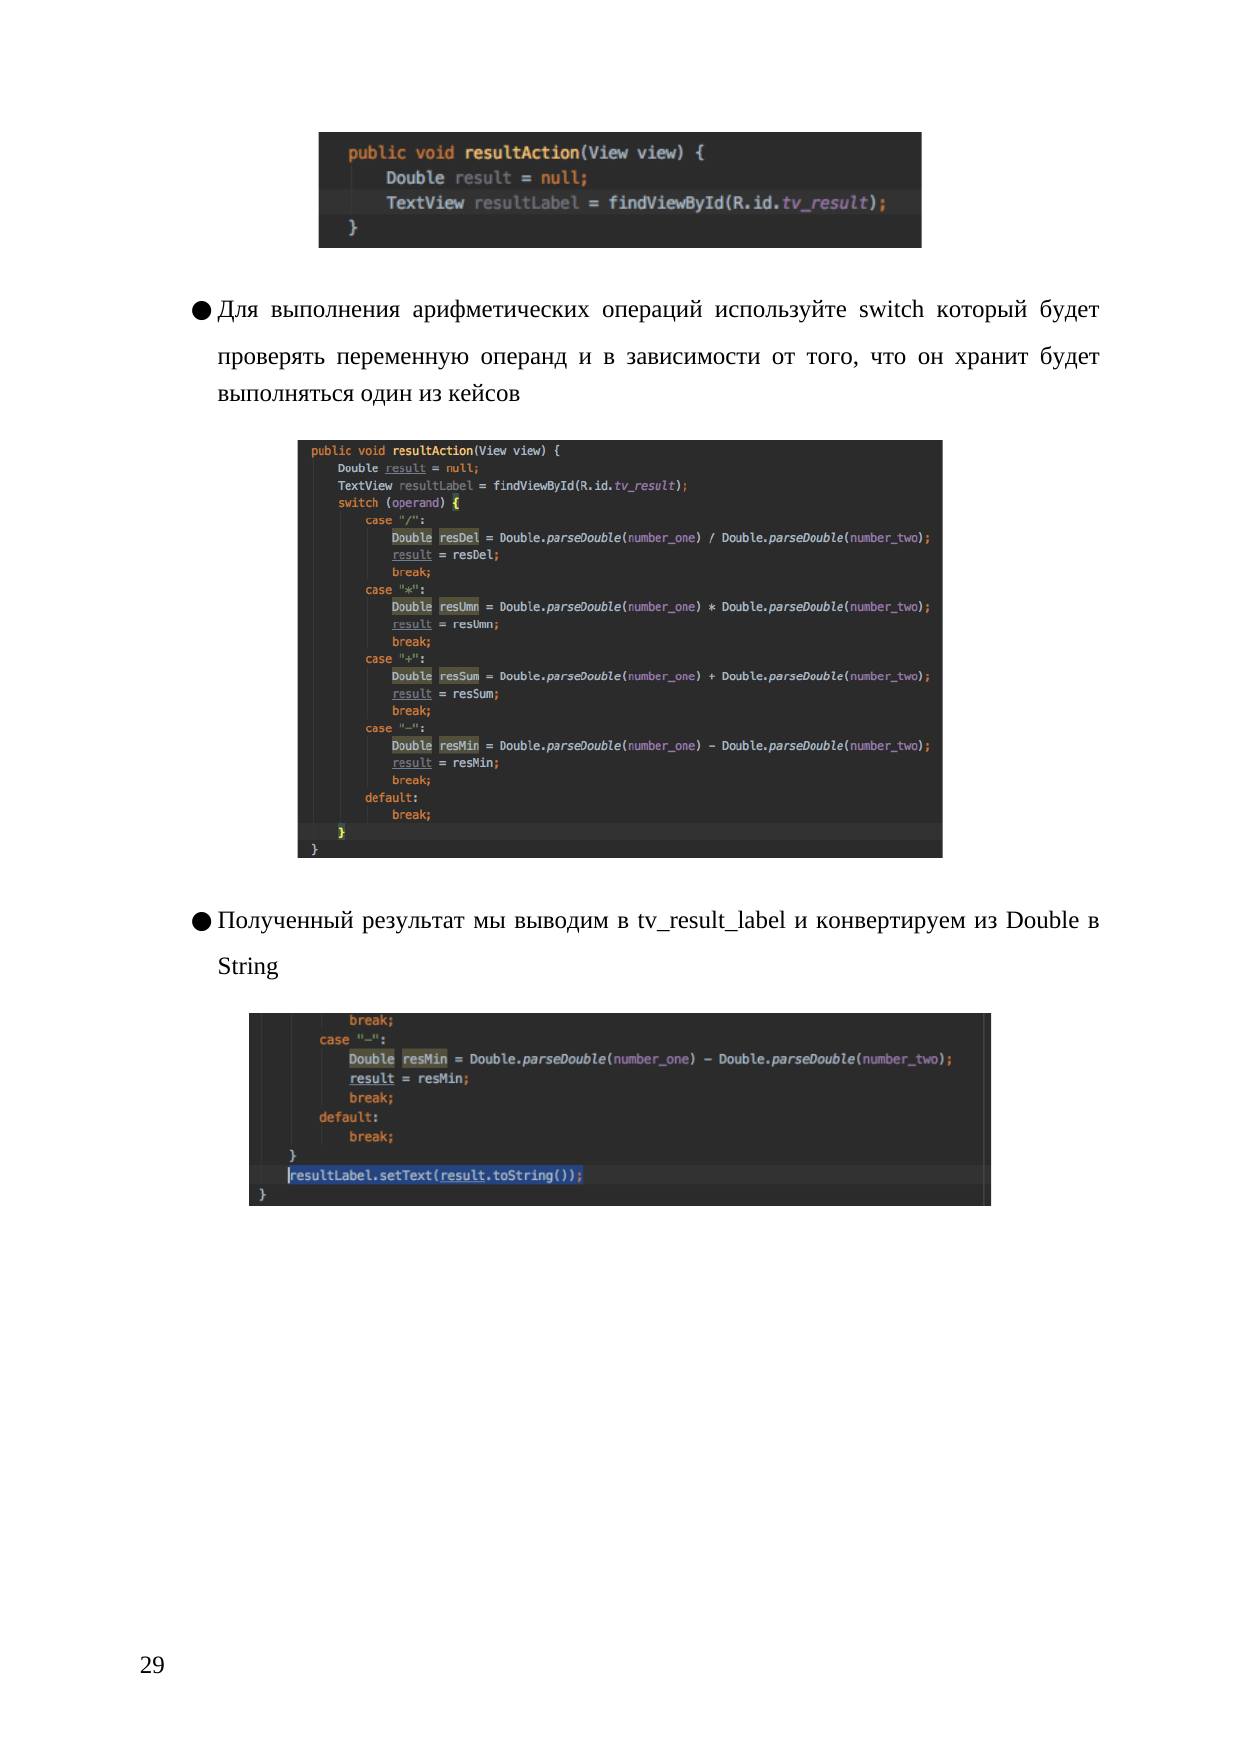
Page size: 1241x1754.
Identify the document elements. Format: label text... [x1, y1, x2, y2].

list Для выполнения арифметических операций используйте switch который будет проверять переменную операнд и в зависимости от того, что он хранит будет выполняться один из кейсов [191, 281, 1101, 407]
picture [297, 440, 943, 858]
list Полученный результат мы выводим в tv_result_label и конвертируем из Double в String [191, 891, 1101, 979]
picture [318, 132, 922, 248]
picture [249, 1013, 992, 1206]
